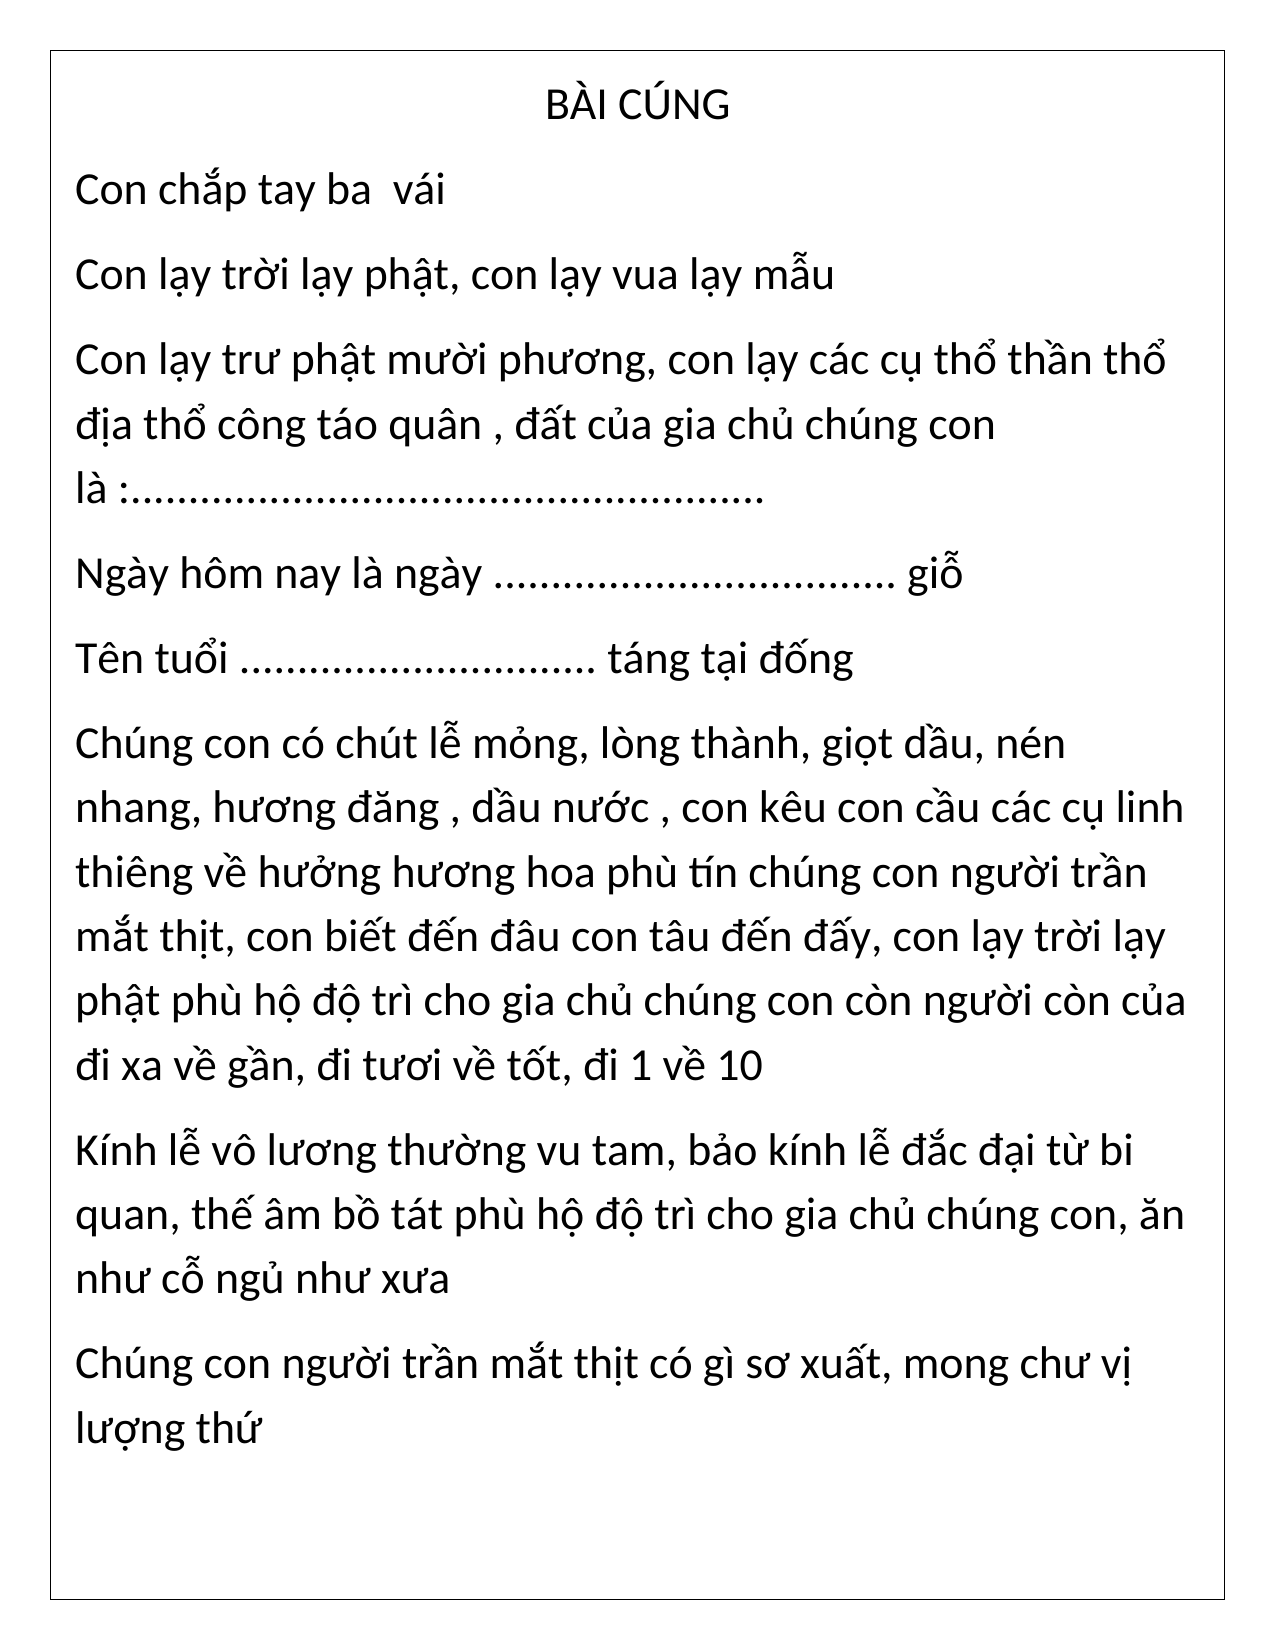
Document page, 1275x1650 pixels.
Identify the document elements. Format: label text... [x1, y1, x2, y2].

text Con lạy trời lạy phật, con lạy vua lạy mẫu [75, 245, 1200, 301]
text Tên tuổi ............................... táng tại đống [75, 629, 1200, 685]
text Con lạy trư phật mười phương, con lạy các cụ thổ thần thổ địa thổ công táo quân , đất của gia chủ chúng con là :....................................................... [75, 330, 1200, 515]
text Con chắp tay ba vái [75, 160, 1200, 216]
text Chúng con người trần mắt thịt có gì sơ xuất, mong chư vị lượng thứ [75, 1334, 1200, 1454]
text Ngày hôm nay là ngày ................................... giỗ [75, 544, 1200, 600]
text Chúng con có chút lễ mỏng, lòng thành, giọt dầu, nén nhang, hương đăng , dầu nước , con kêu con cầu các cụ linh thiêng về hưởng hương hoa phù tín chúng con người trần mắt thịt, con biết đến đâu con tâu đến đấy, con lạy trời lạy phật phù hộ độ trì cho gia chủ chúng con còn người còn của đi xa về gần, đi tươi về tốt, đi 1 về 10 [75, 714, 1200, 1091]
text BÀI CÚNG [75, 75, 1200, 131]
text Kính lễ vô lương thường vu tam, bảo kính lễ đắc đại từ bi quan, thế âm bồ tát phù hộ độ trì cho gia chủ chúng con, ăn như cỗ ngủ như xưa [75, 1121, 1200, 1305]
